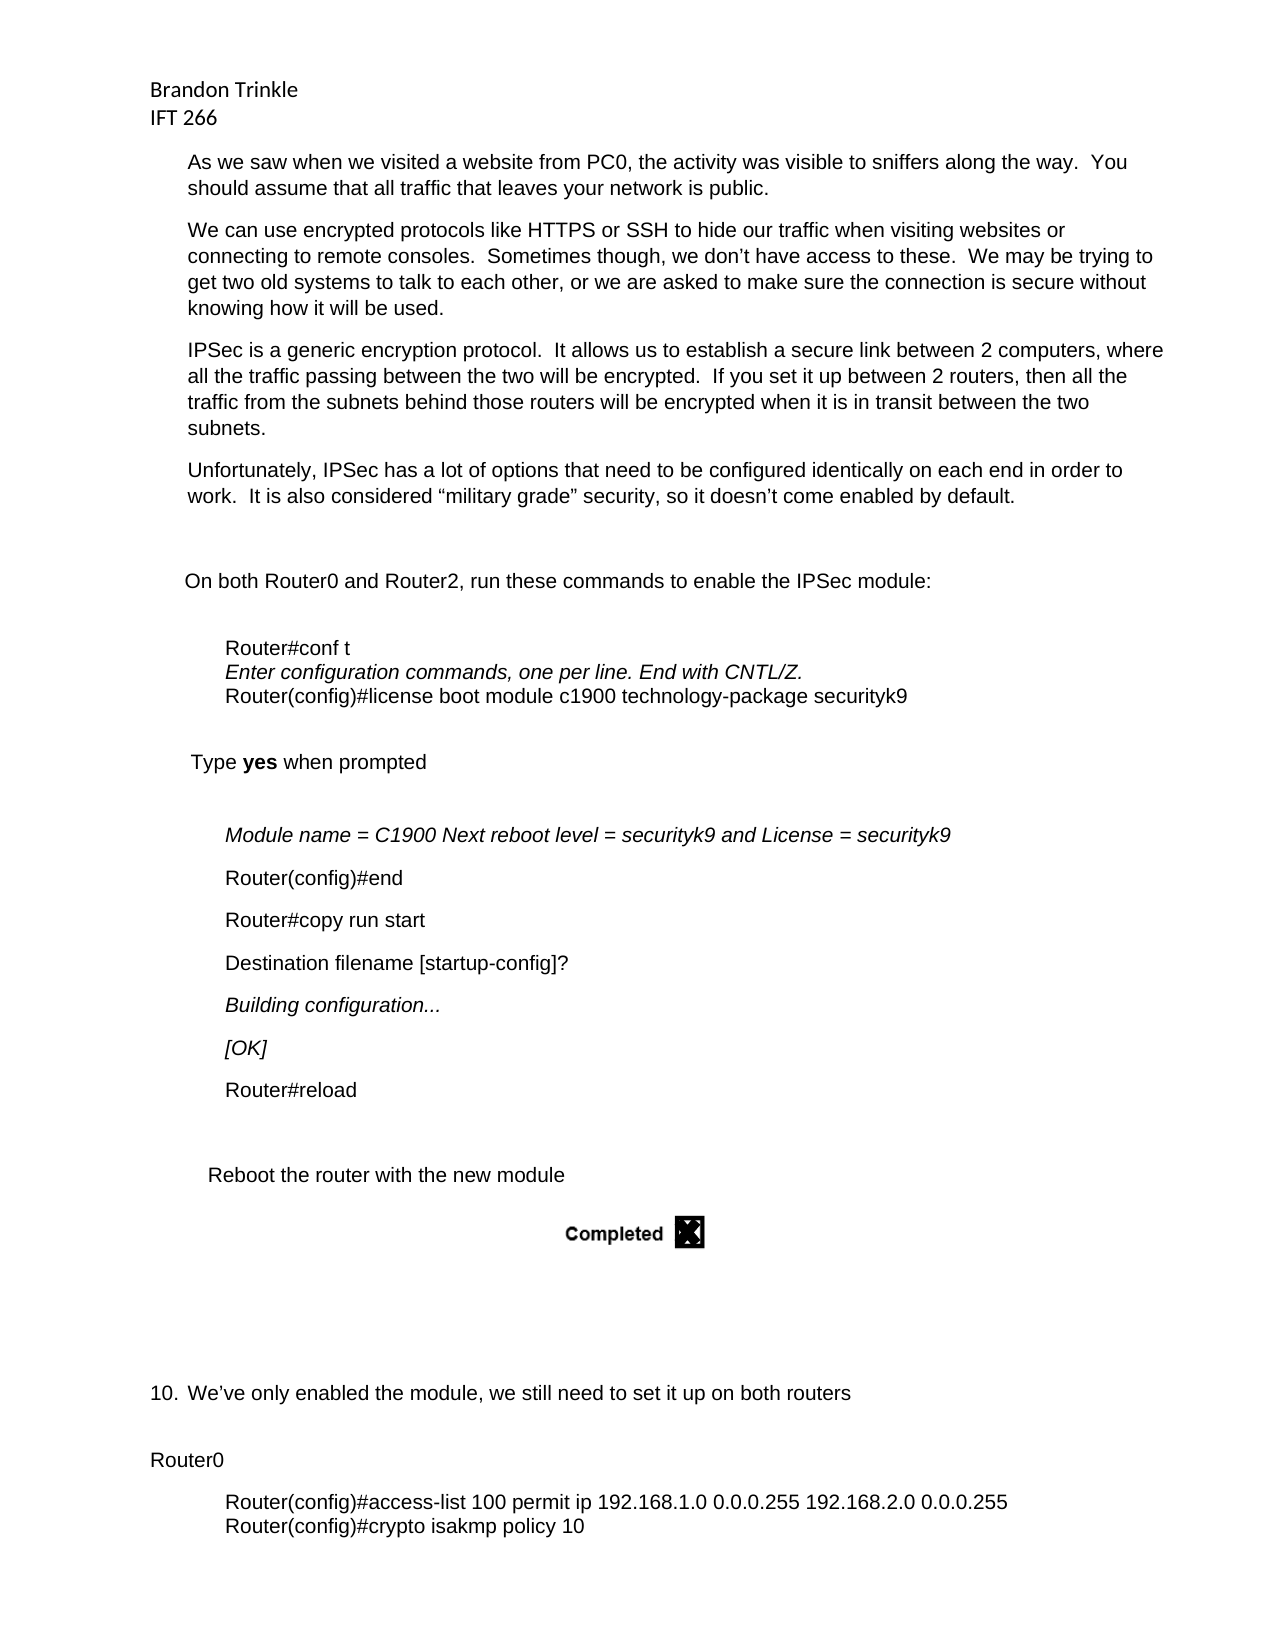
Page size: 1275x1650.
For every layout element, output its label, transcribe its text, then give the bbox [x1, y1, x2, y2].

text Enter configuration commands, one per line. End with CNTL/Z. [225, 659, 1172, 683]
text Router(config)#license boot module c1900 technology-package securityk9 [225, 683, 1172, 707]
text Type yes when prompted [150, 750, 1172, 804]
text Router(config)#access-list 100 permit ip 192.168.1.0 0.0.0.255 192.168.2.0 0.0.0.255 [225, 1490, 1172, 1514]
subtitle We’ve only enabled the module, we still need to set it up on both routers [150, 1381, 1172, 1405]
picture [561, 1204, 712, 1260]
text Router#copy run start [225, 908, 1172, 932]
text Building configuration... [225, 993, 1172, 1017]
text Reboot the router with the new module [150, 1163, 1172, 1187]
text IPSec is a generic encryption protocol. It allows us to establish a secure link between 2 computers, where all the traffic passing between the two will be encrypted. If you set it up between 2 routers, then all the traffic from the subnets behind those routers will be encrypted when it is in transit between the two subnets. [187, 338, 1172, 440]
text Router(config)#crypto isakmp policy 10 [225, 1514, 1172, 1538]
text [OK] [225, 1036, 1172, 1059]
text Module name = C1900 Next reboot level = securityk9 and License = securityk9 [225, 823, 1172, 847]
text Router#conf t [225, 636, 1172, 659]
text We can use encrypted protocols like HTTPS or SSH to hide our traffic when visiting websites or connecting to remote consoles. Sometimes though, we don’t have access to these. We may be trying to get two old systems to talk to each other, or we are asked to make sure the connection is secure without knowing how it will be used. [187, 218, 1172, 320]
text Router(config)#end [225, 866, 1172, 889]
text Destination filename [startup-config]? [225, 951, 1172, 974]
subtitle On both Router0 and Router2, run these commands to enable the IPSec module: [150, 569, 1172, 593]
text Unfortunately, IPSec has a lot of options that need to be configured identically on each end in order to work. It is also considered “military grade” security, so it doesn’t come enabled by default. [187, 458, 1172, 508]
text As we saw when we visited a website from PC0, the activity was visible to sniffers along the way. You should assume that all traffic that leaves your network is public. [187, 150, 1172, 200]
text Router#reload [225, 1078, 1172, 1102]
text Router0 [150, 1447, 1172, 1471]
